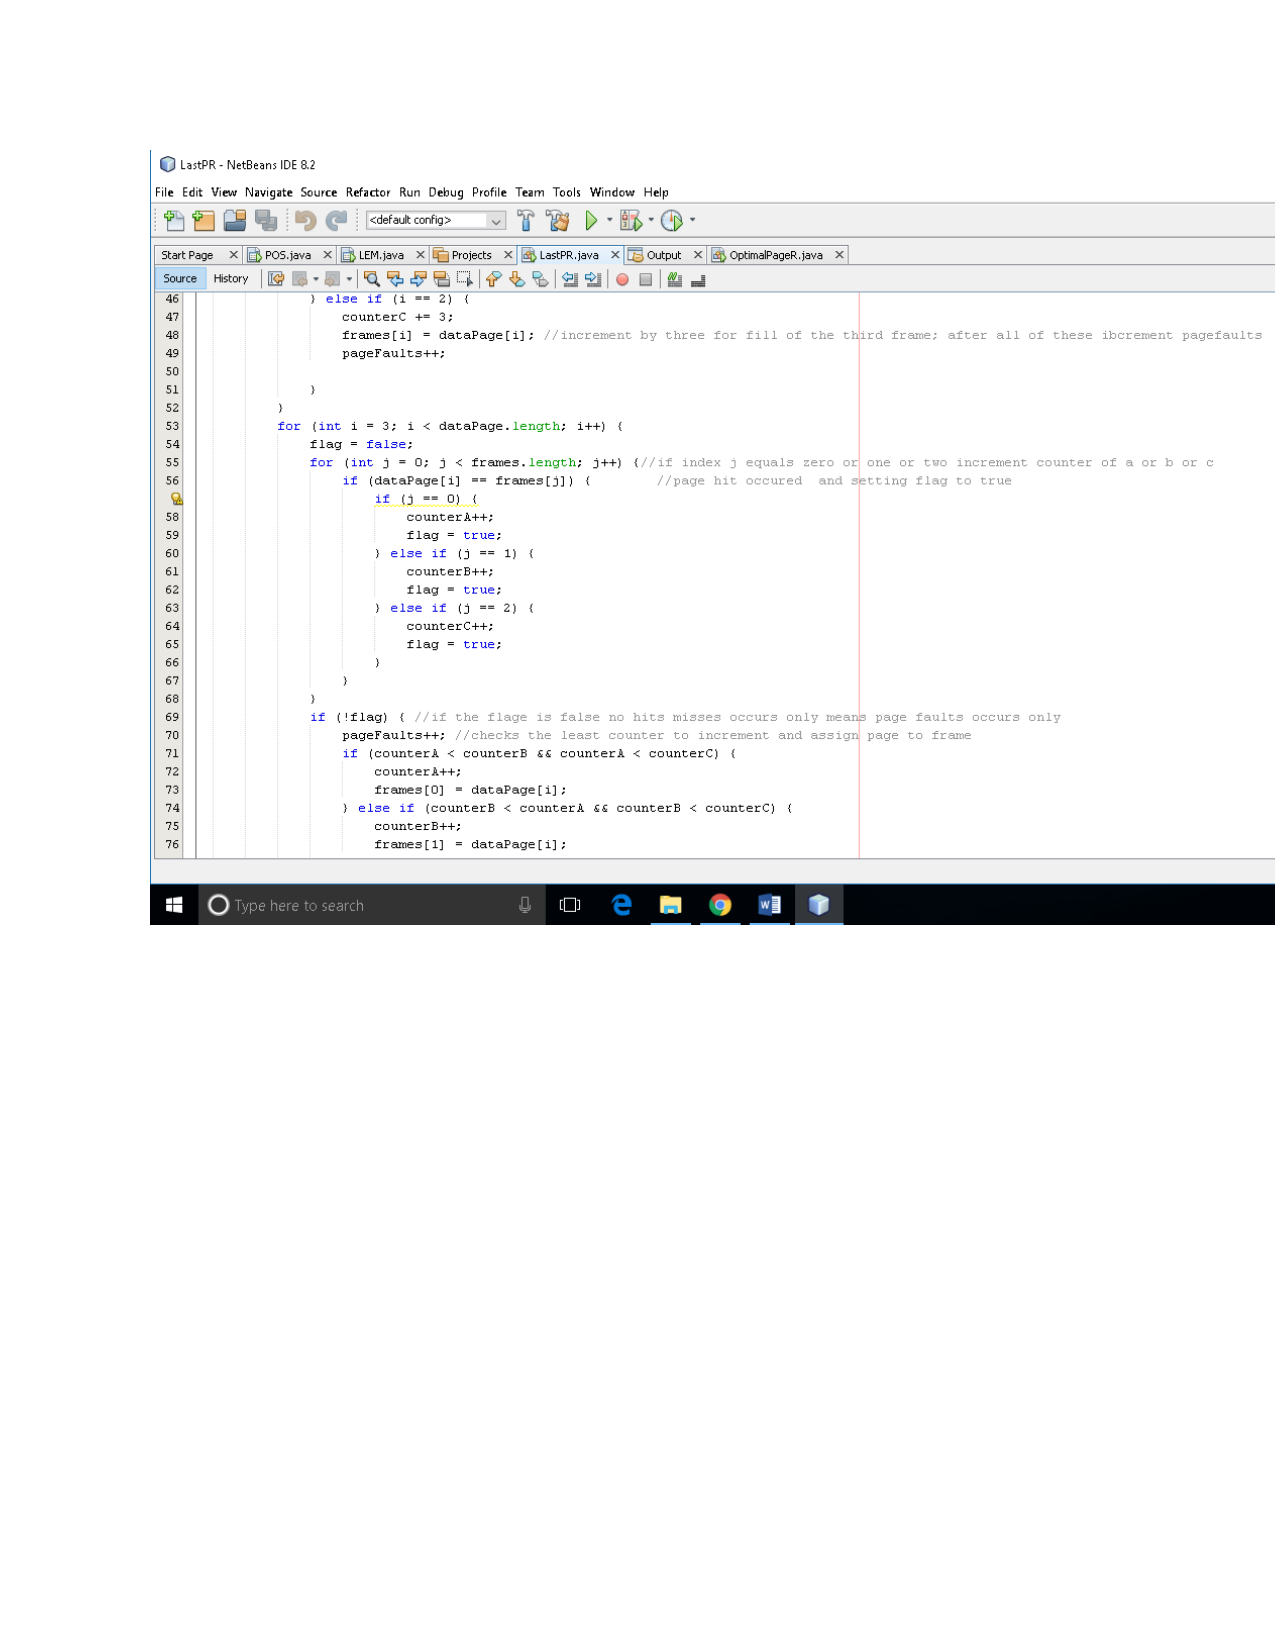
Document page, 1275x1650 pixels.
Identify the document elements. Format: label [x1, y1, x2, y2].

picture [150, 150, 1275, 925]
